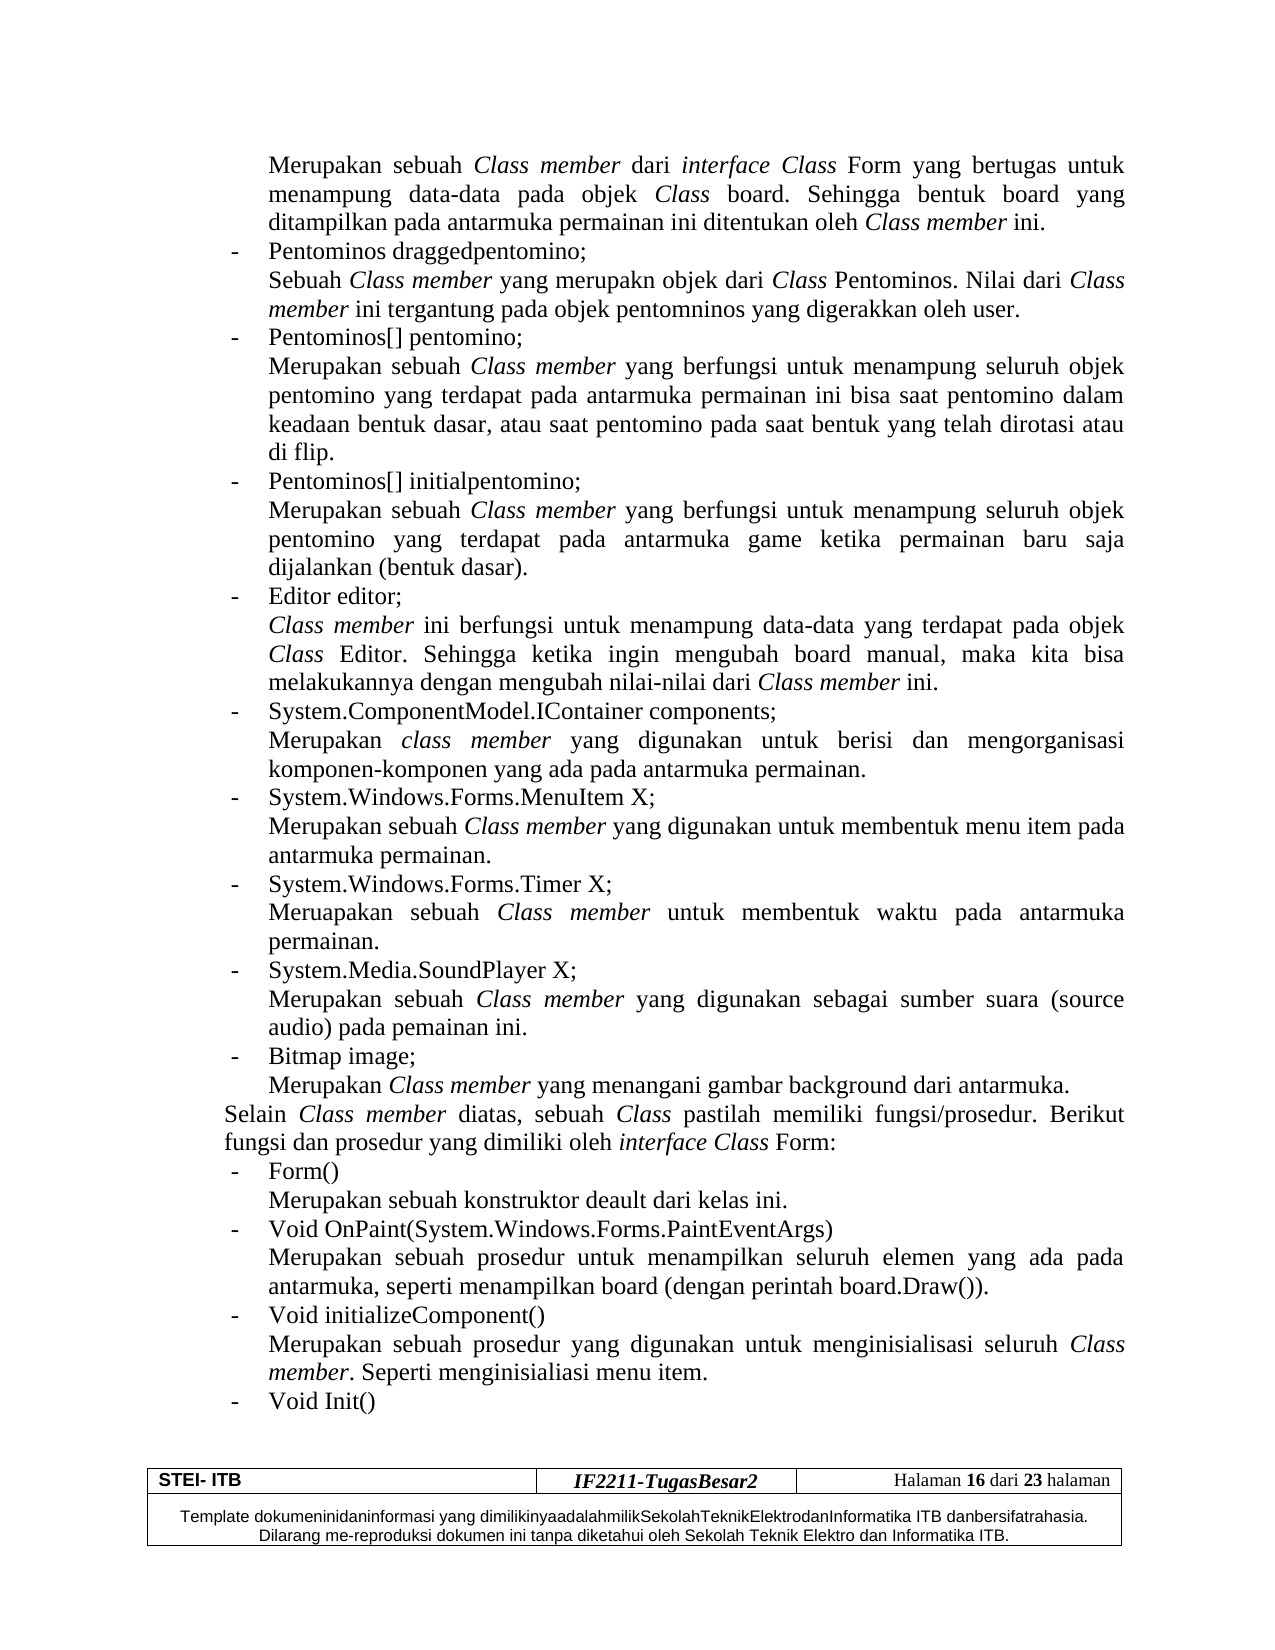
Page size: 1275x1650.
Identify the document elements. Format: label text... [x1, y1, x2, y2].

text Merupakan sebuah Class member yang digunakan untuk membentuk menu item pada antarmuka permainan. [268, 811, 1125, 869]
text Merupakan sebuah prosedur yang digunakan untuk menginisialisasi seluruh Class member. Seperti menginisialiasi menu item. [268, 1329, 1125, 1386]
text Merupakan class member yang digunakan untuk berisi dan mengorganisasi komponen-komponen yang ada pada antarmuka permainan. [268, 725, 1125, 782]
list Void OnPaint(System.Windows.Forms.PaintEventArgs) [231, 1214, 1125, 1242]
text Merupakan Class member yang menangani gambar background dari antarmuka. [268, 1070, 1125, 1099]
list Void Init() [231, 1386, 1125, 1415]
list Pentominos[] pentomino; [231, 322, 1125, 351]
text Merupakan sebuah konstruktor deault dari kelas ini. [268, 1185, 1125, 1214]
list System.Windows.Forms.MenuItem X; [231, 782, 1125, 811]
text Merupakan sebuah prosedur untuk menampilkan seluruh elemen yang ada pada antarmuka, seperti menampilkan board (dengan perintah board.Draw()). [268, 1242, 1125, 1300]
text Selain Class member diatas, sebuah Class pastilah memiliki fungsi/prosedur. Berikut fungsi dan prosedur yang dimiliki oleh interface Class Form: [224, 1099, 1125, 1156]
list Pentominos[] initialpentomino; [231, 466, 1125, 495]
list Bitmap image; [231, 1041, 1125, 1070]
list Pentominos draggedpentomino; [231, 236, 1125, 265]
text Merupakan sebuah Class member yang berfungsi untuk menampung seluruh objek pentomino yang terdapat pada antarmuka game ketika permainan baru saja dijalankan (bentuk dasar). [268, 495, 1125, 581]
list Form() [231, 1156, 1125, 1185]
list System.Windows.Forms.Timer X; [231, 869, 1125, 897]
text Merupakan sebuah Class member dari interface Class Form yang bertugas untuk menampung data-data pada objek Class board. Sehingga bentuk board yang ditampilkan pada antarmuka permainan ini ditentukan oleh Class member ini. [268, 150, 1125, 236]
list Editor editor; [231, 581, 1125, 610]
text Sebuah Class member yang merupakn objek dari Class Pentominos. Nilai dari Class member ini tergantung pada objek pentomninos yang digerakkan oleh user. [268, 265, 1125, 322]
text Class member ini berfungsi untuk menampung data-data yang terdapat pada objek Class Editor. Sehingga ketika ingin mengubah board manual, maka kita bisa melakukannya dengan mengubah nilai-nilai dari Class member ini. [268, 610, 1125, 696]
list Void initializeComponent() [231, 1300, 1125, 1329]
text Merupakan sebuah Class member yang digunakan sebagai sumber suara (source audio) pada pemainan ini. [268, 984, 1125, 1041]
text Meruapakan sebuah Class member untuk membentuk waktu pada antarmuka permainan. [268, 897, 1125, 955]
list System.Media.SoundPlayer X; [231, 955, 1125, 984]
text Merupakan sebuah Class member yang berfungsi untuk menampung seluruh objek pentomino yang terdapat pada antarmuka permainan ini bisa saat pentomino dalam keadaan bentuk dasar, atau saat pentomino pada saat bentuk yang telah dirotasi atau di flip. [268, 351, 1125, 466]
list System.ComponentModel.IContainer components; [231, 696, 1125, 725]
